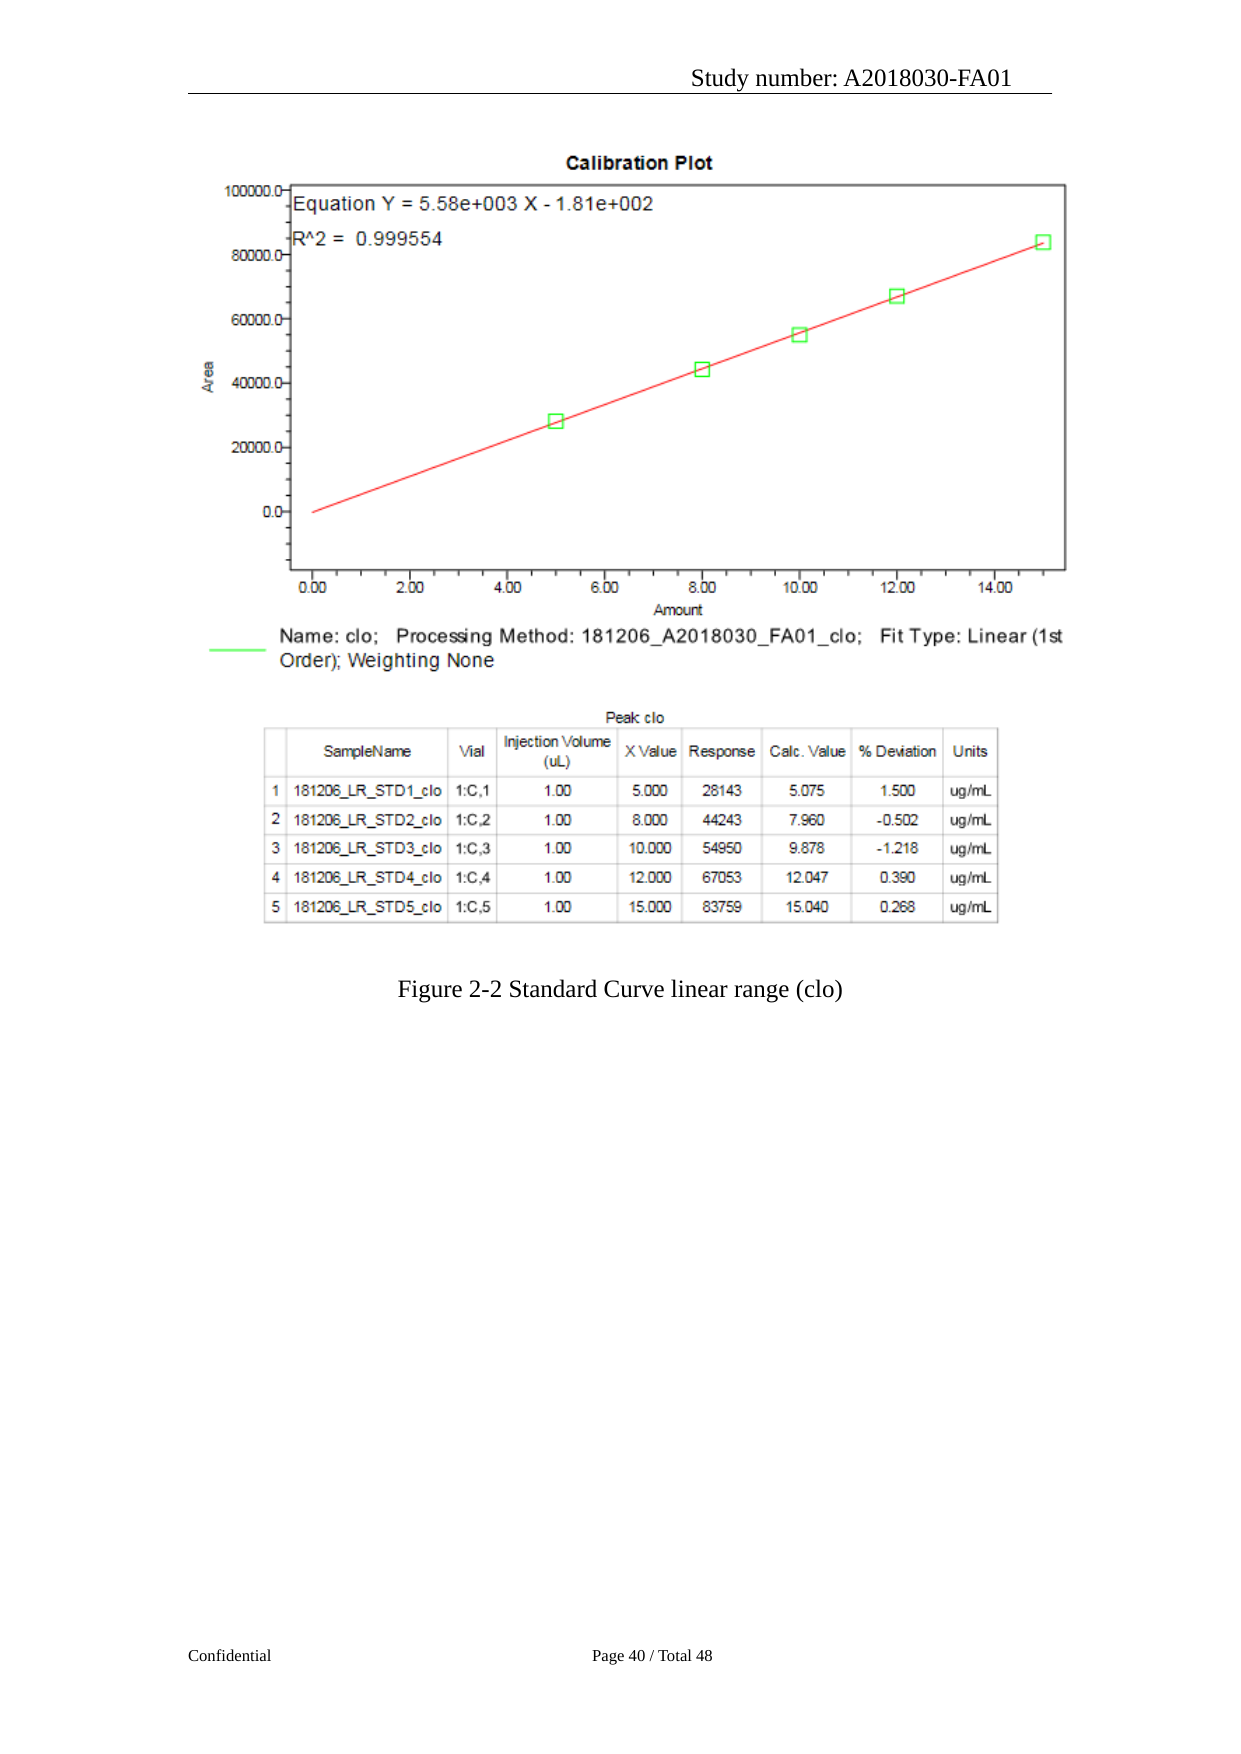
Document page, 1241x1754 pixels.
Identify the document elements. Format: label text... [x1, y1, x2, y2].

picture [187, 149, 1088, 946]
text Figure 2-2 Standard Curve linear range (clo) [188, 974, 1052, 1003]
